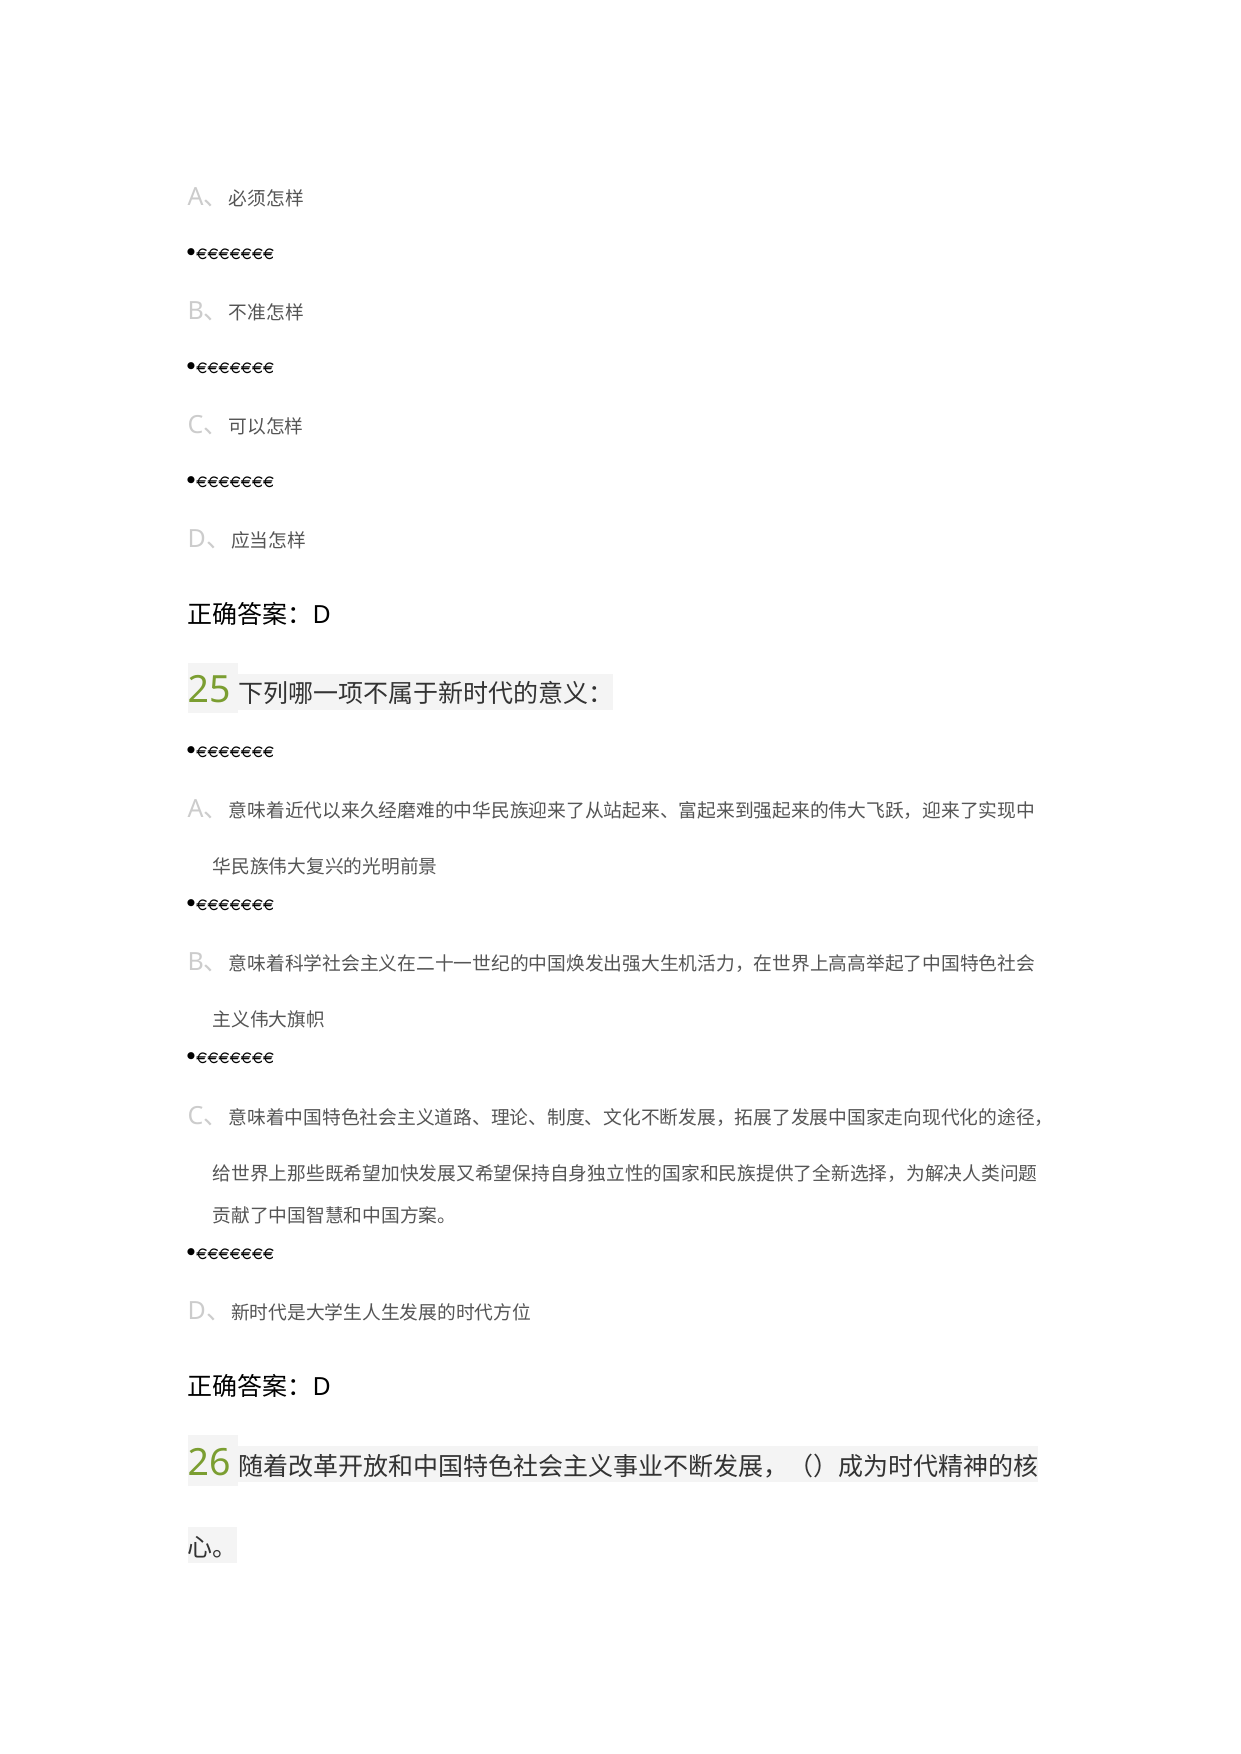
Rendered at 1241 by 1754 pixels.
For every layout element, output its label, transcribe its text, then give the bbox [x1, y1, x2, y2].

text · [187, 352, 1053, 384]
text · [187, 736, 1053, 768]
text 26随着改革开放和中国特色社会主义事业不断发展，（）成为时代精神的核心。 [187, 1428, 1053, 1578]
text · [187, 238, 1053, 270]
text C、意味着中国特色社会主义道路、理论、制度、文化不断发展，拓展了发展中国家走向现代化的途径，给世界上那些既希望加快发展又希望保持自身独立性的国家和民族提供了全新选择，为解决人类问题贡献了中国智慧和中国方案。 [187, 1081, 1053, 1230]
text 25下列哪一项不属于新时代的意义： [187, 656, 1053, 721]
text · [187, 466, 1053, 498]
text · [187, 1043, 1053, 1075]
text 正确答案：D [187, 580, 1053, 645]
text D、新时代是大学生人生发展的时代方位 [187, 1276, 1053, 1341]
text · [187, 889, 1053, 922]
text A、必须怎样 [187, 162, 1053, 227]
text · [187, 1238, 1053, 1271]
text A、意味着近代以来久经磨难的中华民族迎来了从站起来、富起来到强起来的伟大飞跃，迎来了实现中华民族伟大复兴的光明前景 [187, 774, 1053, 881]
text B、意味着科学社会主义在二十一世纪的中国焕发出强大生机活力，在世界上高高举起了中国特色社会主义伟大旗帜 [187, 927, 1053, 1034]
text 正确答案：D [187, 1352, 1053, 1417]
text C、可以怎样 [187, 390, 1053, 455]
text B、不准怎样 [187, 276, 1053, 341]
text D、应当怎样 [187, 504, 1053, 569]
